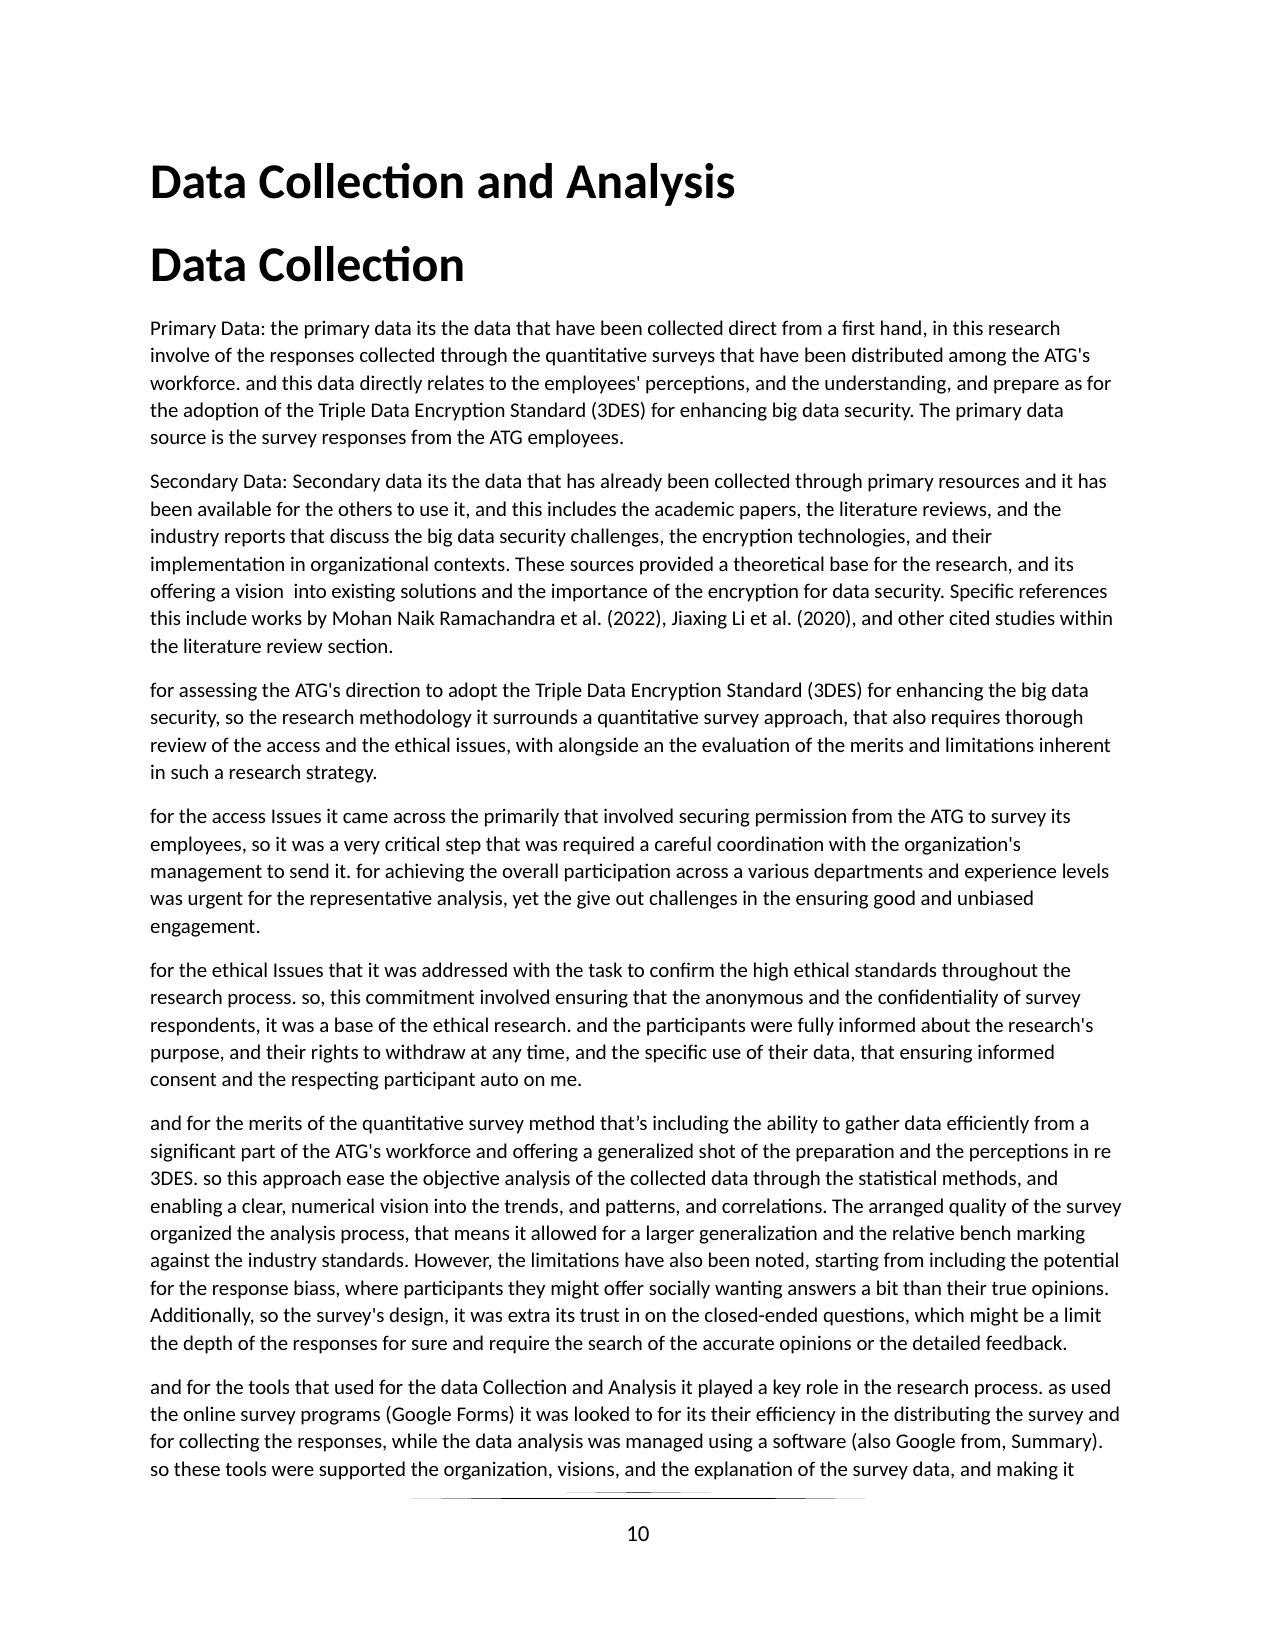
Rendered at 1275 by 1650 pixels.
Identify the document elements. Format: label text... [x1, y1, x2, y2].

text for the access Issues it came across the primarily that involved securing permission from the ATG to survey its employees, so it was a very critical step that was required a careful coordination with the organization's management to send it. for achieving the overall participation across a various departments and experience levels was urgent for the representative analysis, yet the give out challenges in the ensuring good and unbiased engagement. [150, 803, 1125, 938]
text Data Collection [150, 232, 1125, 293]
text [150, 1374, 1125, 1481]
text Data Collection and Analysis [150, 150, 1125, 211]
text and for the merits of the quantitative survey method that’s including the ability to gather data efficiently from a significant part of the ATG's workforce and offering a generalized shot of the preparation and the perceptions in re 3DES. so this approach ease the objective analysis of the collected data through the statistical methods, and enabling a clear, numerical vision into the trends, and patterns, and correlations. The arranged quality of the survey organized the analysis process, that means it allowed for a larger generalization and the relative bench marking against the industry standards. However, the limitations have also been noted, starting from including the potential for the response biass, where participants they might offer socially wanting answers a bit than their true opinions. Additionally, so the survey's design, it was extra its trust in on the closed-ended questions, which might be a limit the depth of the responses for sure and require the search of the accurate opinions or the detailed feedback. [150, 1111, 1125, 1355]
text Primary Data: the primary data its the data that have been collected direct from a first hand, in this research involve of the responses collected through the quantitative surveys that have been distributed among the ATG's workforce. and this data directly relates to the employees' perceptions, and the understanding, and prepare as for the adoption of the Triple Data Encryption Standard (3DES) for enhancing big data security. The primary data source is the survey responses from the ATG employees. [150, 315, 1125, 450]
text for assessing the ATG's direction to adopt the Triple Data Encryption Standard (3DES) for enhancing the big data security, so the research methodology it surrounds a quantitative survey approach, that also requires thorough review of the access and the ethical issues, with alongside an the evaluation of the merits and limitations inherent in such a research strategy. [150, 677, 1125, 785]
text Secondary Data: Secondary data its the data that has already been collected through primary resources and it has been available for the others to use it, and this includes the academic papers, the literature reviews, and the industry reports that discuss the big data security challenges, the encryption technologies, and their implementation in organizational contexts. These sources provided a theoretical base for the research, and its offering a vision into existing solutions and the importance of the encryption for data security. Specific references this include works by Mohan Naik Ramachandra et al. (2022), Jiaxing Li et al. (2020), and other cited studies within the literature review section. [150, 469, 1125, 658]
text for the ethical Issues that it was addressed with the task to confirm the high ethical standards throughout the research process. so, this commitment involved ensuring that the anonymous and the confidentiality of survey respondents, it was a base of the ethical research. and the participants were fully informed about the research's purpose, and their rights to withdraw at any time, and the specific use of their data, that ensuring informed consent and the respecting participant auto on me. [150, 957, 1125, 1092]
